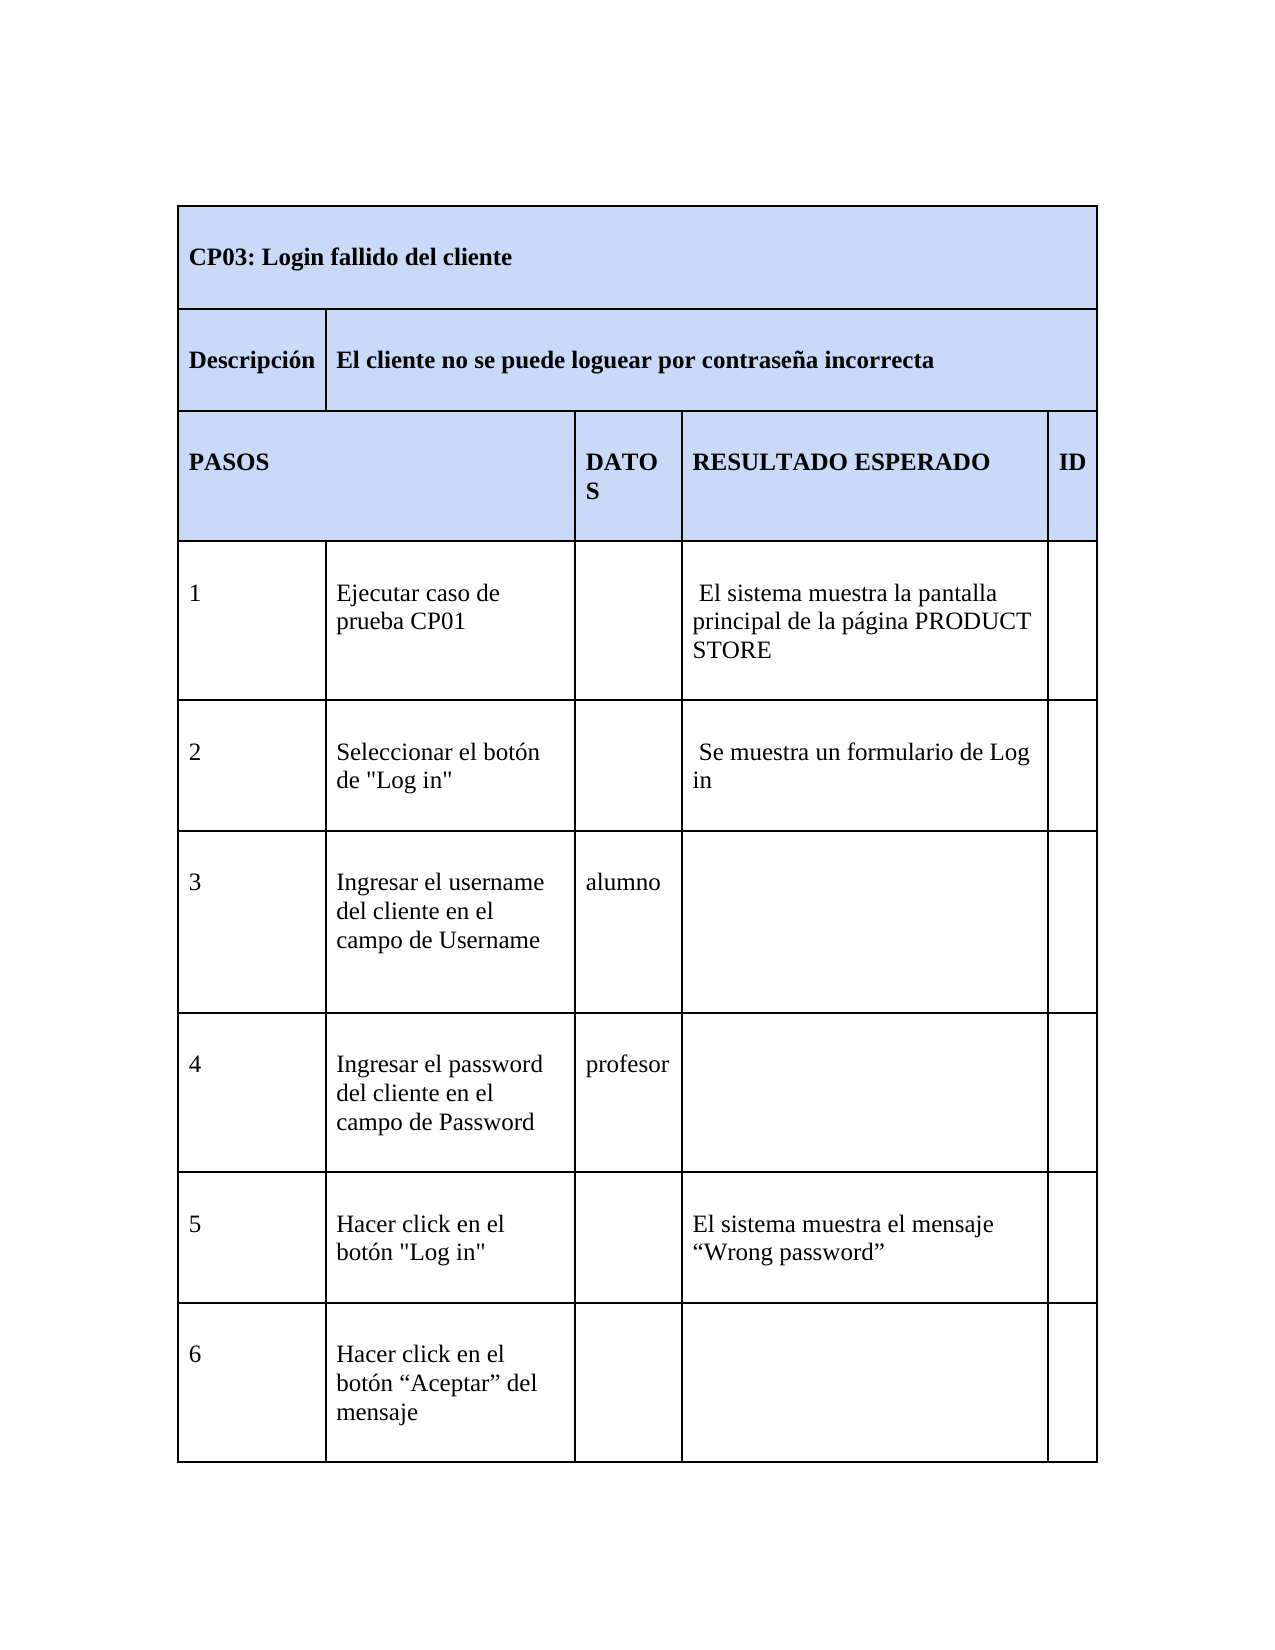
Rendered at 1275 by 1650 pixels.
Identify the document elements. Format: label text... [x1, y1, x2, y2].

table_cell [1049, 1014, 1096, 1171]
table_cell [683, 832, 1047, 1012]
table_cell [576, 542, 681, 699]
table_cell [1049, 832, 1096, 1012]
table_cell [683, 1304, 1047, 1461]
table_cell Ingresar el password del cliente en el campo de Password [327, 1014, 574, 1171]
table_cell 4 [179, 1014, 325, 1171]
table_cell Hacer click en el botón "Log in" [327, 1173, 574, 1302]
table_cell Ingresar el username del cliente en el campo de Username [327, 832, 574, 1012]
table_cell PASOS [179, 412, 574, 540]
table_cell 5 [179, 1173, 325, 1302]
table_cell El cliente no se puede loguear por contraseña incorrecta [327, 310, 1096, 410]
table_cell Seleccionar el botón de "Log in" [327, 701, 574, 830]
table_cell 1 [179, 542, 325, 699]
table_cell Descripción [179, 310, 325, 410]
table_cell [1049, 701, 1096, 830]
table_header CP03: Login fallido del cliente [179, 207, 1096, 308]
table_cell 3 [179, 832, 325, 1012]
table_cell ID [1049, 412, 1096, 540]
table_cell [683, 1014, 1047, 1171]
table_cell [1049, 1304, 1096, 1461]
table_cell El sistema muestra el mensaje “Wrong password” [683, 1173, 1047, 1302]
table_cell 2 [179, 701, 325, 830]
table_cell El sistema muestra la pantalla principal de la página PRODUCT STORE [683, 542, 1047, 699]
table_cell [576, 1173, 681, 1302]
table_cell [576, 1304, 681, 1461]
table_cell [576, 701, 681, 830]
table_cell Ejecutar caso de prueba CP01 [327, 542, 574, 699]
table_cell [1049, 542, 1096, 699]
table_cell profesor [576, 1014, 681, 1171]
table_cell [1049, 1173, 1096, 1302]
table_cell RESULTADO ESPERADO [683, 412, 1047, 540]
table_cell 6 [179, 1304, 325, 1461]
table_cell DATOS [576, 412, 681, 540]
table_cell alumno [576, 832, 681, 1012]
table_cell Se muestra un formulario de Log in [683, 701, 1047, 830]
table_cell Hacer click en el botón “Aceptar” del mensaje [327, 1304, 574, 1461]
